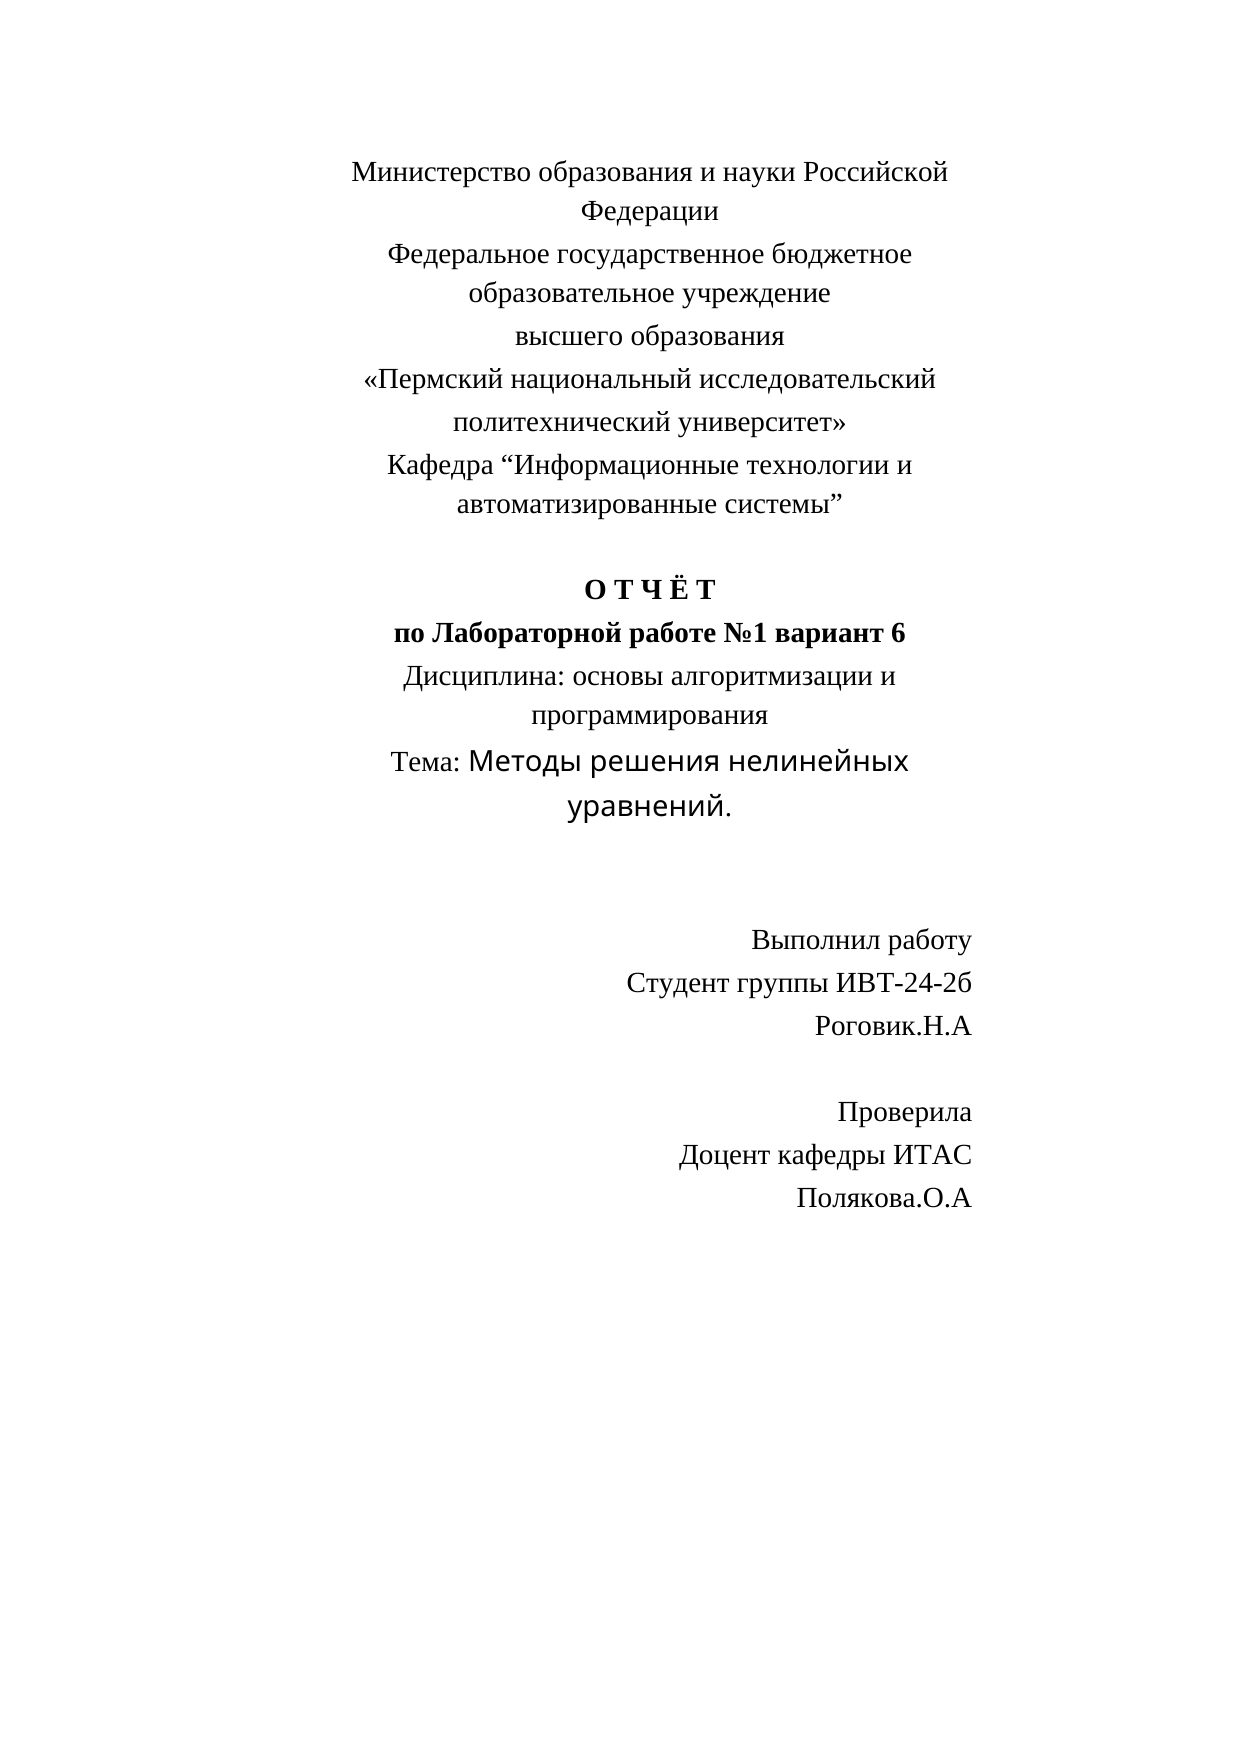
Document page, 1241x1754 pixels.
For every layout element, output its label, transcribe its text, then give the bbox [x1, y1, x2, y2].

text Проверила [327, 1094, 972, 1127]
text по Лабораторной работе №1 вариант 6 [327, 615, 972, 648]
text Тема: Методы решения нелинейных уравнений. [327, 740, 972, 825]
text Полякова.О.А [327, 1180, 972, 1213]
text Доцент кафедры ИТАС [327, 1137, 972, 1171]
text политехнический университет» [327, 404, 972, 437]
text О Т Ч Ё Т [327, 572, 972, 605]
text Министерство образования и науки Российской Федерации [327, 154, 972, 227]
text Студент группы ИВТ-24-2б [327, 965, 972, 998]
text Кафедра “Информационные технологии и автоматизированные системы” [327, 447, 972, 519]
text высшего образования [327, 318, 972, 351]
text Выполнил работу [327, 922, 972, 955]
text Федеральное государственное бюджетное образовательное учреждение [327, 236, 972, 308]
text «Пермский национальный исследовательский [327, 361, 972, 394]
text Роговик.Н.А [327, 1008, 972, 1041]
text Дисциплина: основы алгоритмизации и программирования [327, 658, 972, 730]
